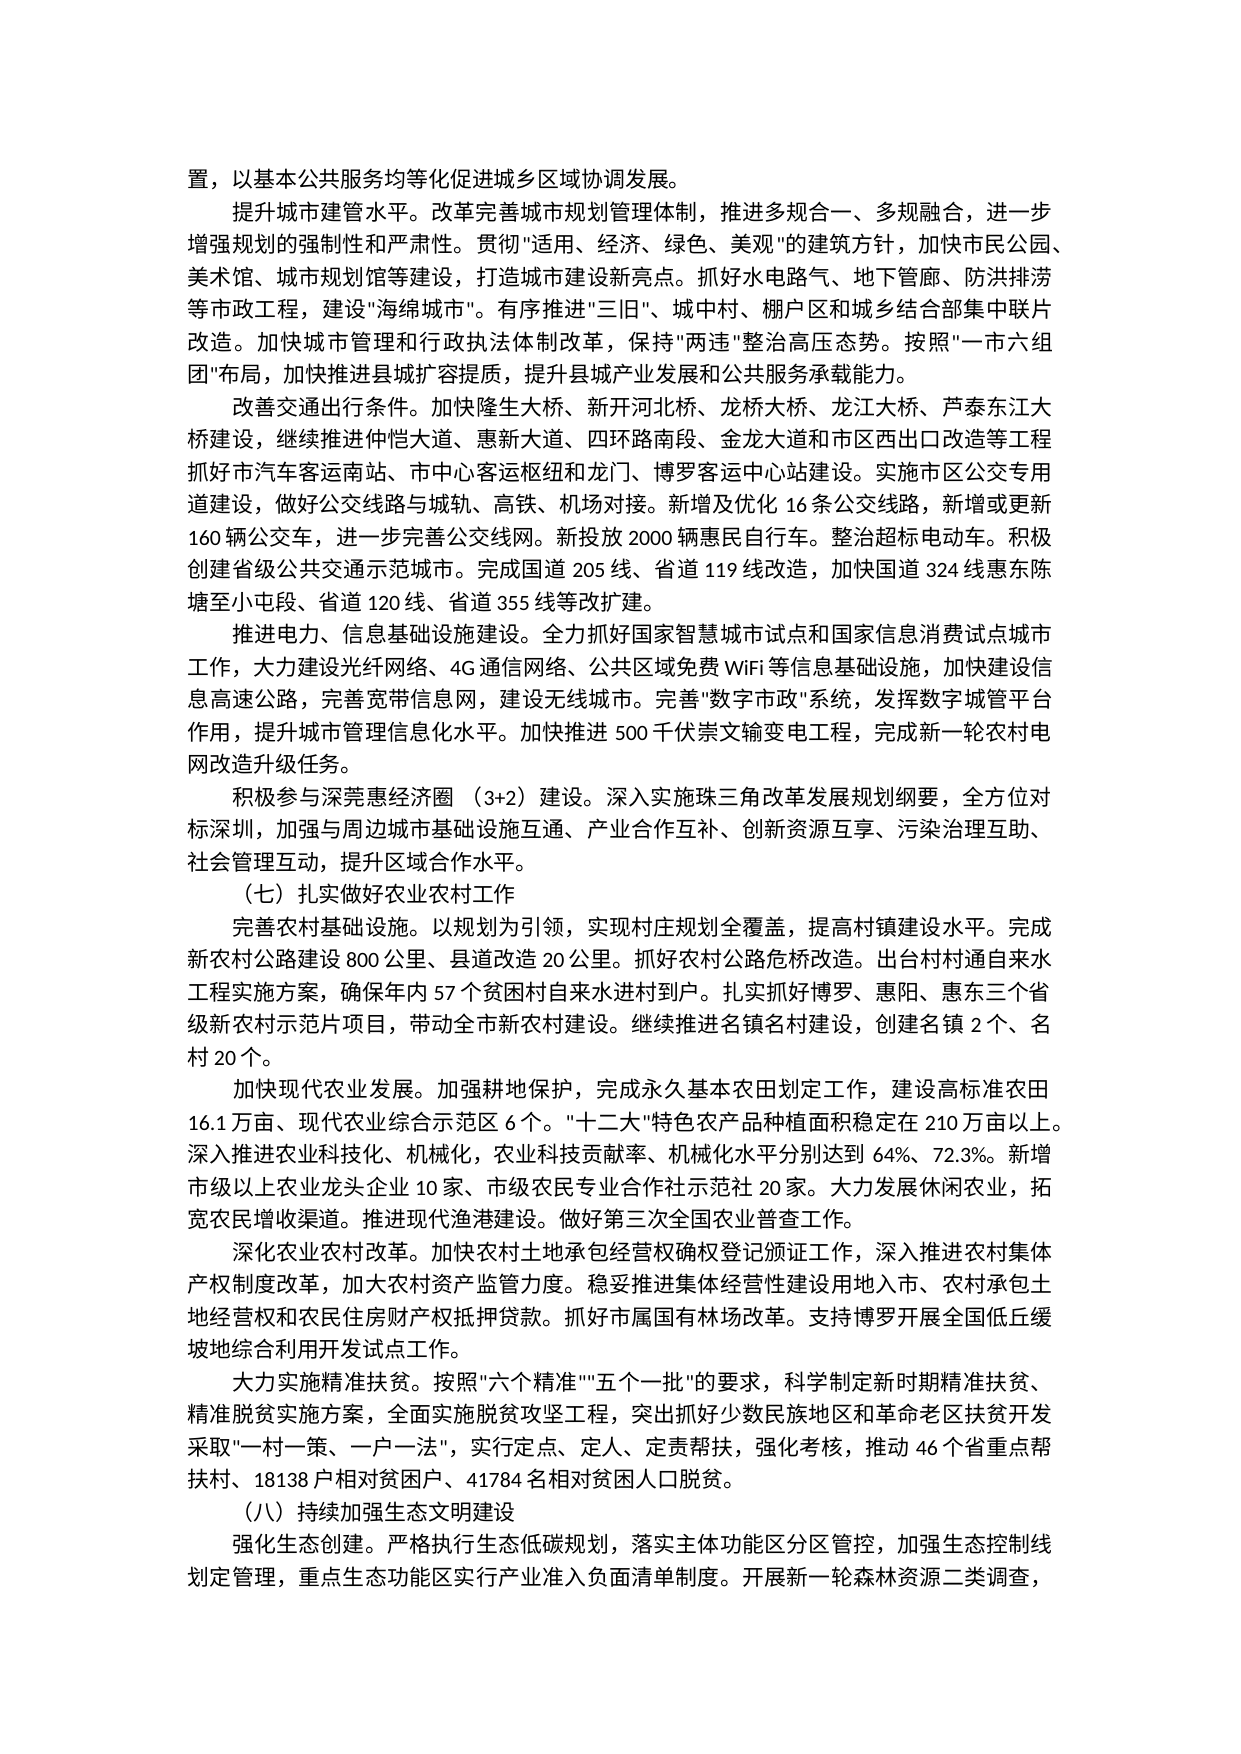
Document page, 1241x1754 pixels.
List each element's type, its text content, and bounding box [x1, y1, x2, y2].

text 完善农村基础设施。以规划为引领，实现村庄规划全覆盖，提高村镇建设水平。完成新农村公路建设800公里、县道改造20公里。抓好农村公路危桥改造。出台村村通自来水工程实施方案，确保年内57个贫困村自来水进村到户。扎实抓好博罗、惠阳、惠东三个省级新农村示范片项目，带动全市新农村建设。继续推进名镇名村建设，创建名镇2个、名村20个。 [187, 909, 1053, 1072]
text （七）扎实做好农业农村工作 [187, 877, 1053, 909]
text 积极参与深莞惠经济圈 （3+2）建设。深入实施珠三角改革发展规划纲要，全方位对标深圳，加强与周边城市基础设施互通、产业合作互补、创新资源互享、污染治理互助、社会管理互动，提升区域合作水平。 [187, 779, 1053, 877]
text 深化农业农村改革。加快农村土地承包经营权确权登记颁证工作，深入推进农村集体产权制度改革，加大农村资产监管力度。稳妥推进集体经营性建设用地入市、农村承包土地经营权和农民住房财产权抵押贷款。抓好市属国有林场改革。支持博罗开展全国低丘缓坡地综合利用开发试点工作。 [187, 1234, 1053, 1364]
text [187, 162, 1053, 194]
text 提升城市建管水平。改革完善城市规划管理体制，推进多规合一、多规融合，进一步增强规划的强制性和严肃性。贯彻"适用、经济、绿色、美观"的建筑方针，加快市民公园、美术馆、城市规划馆等建设，打造城市建设新亮点。抓好水电路气、地下管廊、防洪排涝等市政工程，建设"海绵城市"。有序推进"三旧"、城中村、棚户区和城乡结合部集中联片改造。加快城市管理和行政执法体制改革，保持"两违"整治高压态势。按照"一市六组团"布局，加快推进县城扩容提质，提升县城产业发展和公共服务承载能力。 [187, 194, 1053, 389]
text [187, 1527, 1053, 1592]
text （八）持续加强生态文明建设 [187, 1494, 1053, 1527]
text 改善交通出行条件。加快隆生大桥、新开河北桥、龙桥大桥、龙江大桥、芦泰东江大桥建设，继续推进仲恺大道、惠新大道、四环路南段、金龙大道和市区西出口改造等工程。抓好市汽车客运南站、市中心客运枢纽和龙门、博罗客运中心站建设。实施市区公交专用道建设，做好公交线路与城轨、高铁、机场对接。新增及优化16条公交线路，新增或更新160辆公交车，进一步完善公交线网。新投放2000辆惠民自行车。整治超标电动车。积极创建省级公共交通示范城市。完成国道205线、省道119线改造，加快国道324线惠东陈塘至小屯段、省道120线、省道355线等改扩建。 [187, 389, 1053, 617]
text 推进电力、信息基础设施建设。全力抓好国家智慧城市试点和国家信息消费试点城市工作，大力建设光纤网络、4G通信网络、公共区域免费WiFi等信息基础设施，加快建设信息高速公路，完善宽带信息网，建设无线城市。完善"数字市政"系统，发挥数字城管平台作用，提升城市管理信息化水平。加快推进500千伏崇文输变电工程，完成新一轮农村电网改造升级任务。 [187, 617, 1053, 779]
text 大力实施精准扶贫。按照"六个精准""五个一批"的要求，科学制定新时期精准扶贫、精准脱贫实施方案，全面实施脱贫攻坚工程，突出抓好少数民族地区和革命老区扶贫开发，采取"一村一策、一户一法"，实行定点、定人、定责帮扶，强化考核，推动46个省重点帮扶村、18138户相对贫困户、41784名相对贫困人口脱贫。 [187, 1364, 1053, 1494]
text 加快现代农业发展。加强耕地保护，完成永久基本农田划定工作，建设高标准农田16.1万亩、现代农业综合示范区6个。"十二大"特色农产品种植面积稳定在210万亩以上。深入推进农业科技化、机械化，农业科技贡献率、机械化水平分别达到64%、72.3%。新增市级以上农业龙头企业10家、市级农民专业合作社示范社20家。大力发展休闲农业，拓宽农民增收渠道。推进现代渔港建设。做好第三次全国农业普查工作。 [187, 1072, 1053, 1234]
